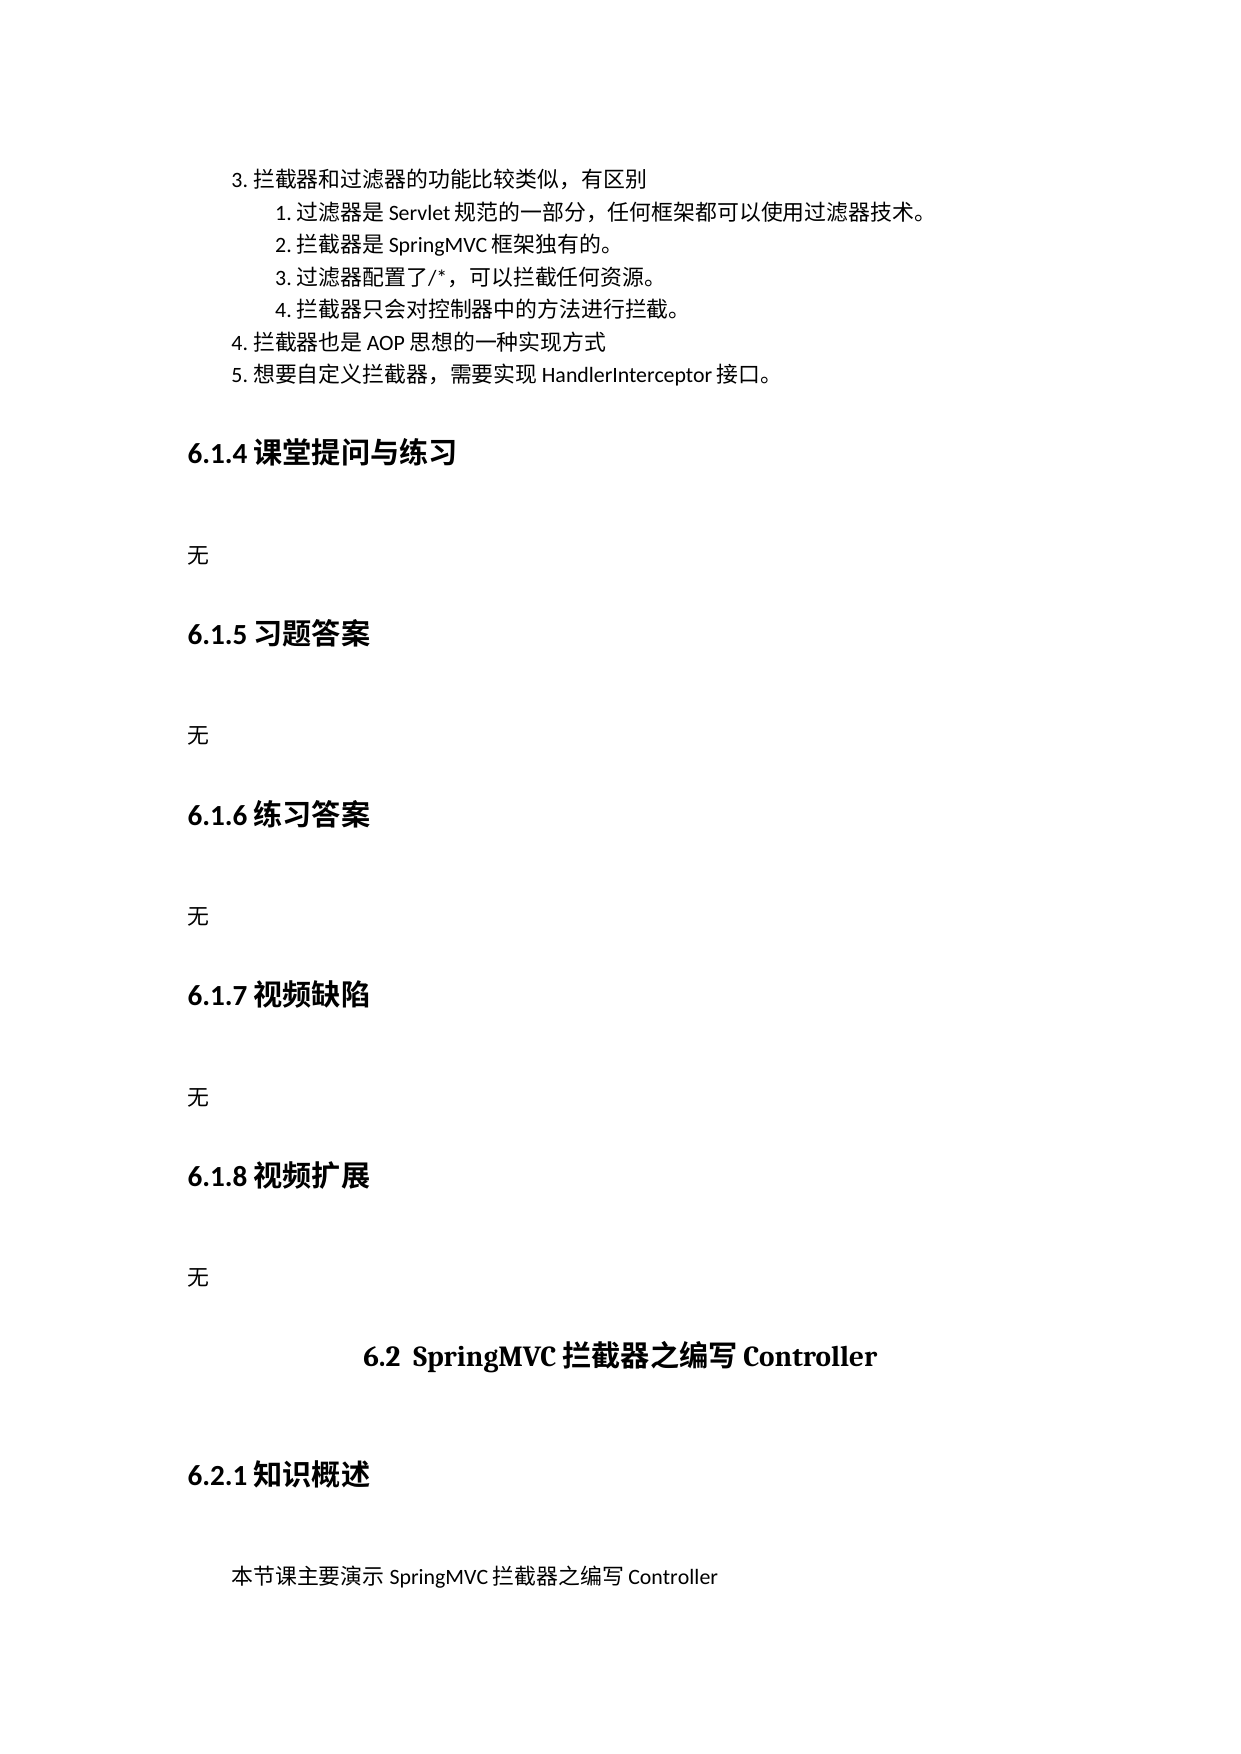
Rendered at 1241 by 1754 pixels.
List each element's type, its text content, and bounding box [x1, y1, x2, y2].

subtitle 6.1.4课堂提问与练习 [187, 419, 1053, 484]
text 4. 拦截器只会对控制器中的方法进行拦截。 [231, 292, 1053, 324]
text 3. 过滤器配置了/*，可以拦截任何资源。 [231, 259, 1053, 292]
text 2. 拦截器是SpringMVC框架独有的。 [275, 227, 1053, 259]
text 无 [187, 1259, 1053, 1292]
text 无 [187, 718, 1053, 751]
subtitle 6.2 SpringMVC拦截器之编写Controller [187, 1321, 1053, 1386]
text 无 [187, 537, 1053, 570]
text 4. 拦截器也是AOP思想的一种实现方式 [231, 324, 1053, 357]
subtitle 6.1.7视频缺陷 [187, 960, 1053, 1025]
subtitle 6.1.8视频扩展 [187, 1141, 1053, 1206]
text 无 [187, 898, 1053, 931]
text 3. 拦截器和过滤器的功能比较类似，有区别 [231, 162, 1053, 194]
text 无 [187, 1079, 1053, 1112]
subtitle 6.2.1知识概述 [187, 1440, 1053, 1505]
text 1. 过滤器是Servlet规范的一部分，任何框架都可以使用过滤器技术。 [275, 194, 1053, 227]
subtitle 6.1.6练习答案 [187, 780, 1053, 845]
subtitle 6.1.5习题答案 [187, 599, 1053, 664]
text 5. 想要自定义拦截器，需要实现HandlerInterceptor接口。 [231, 357, 1053, 389]
text 本节课主要演示 SpringMVC拦截器之编写Controller [187, 1559, 1053, 1591]
